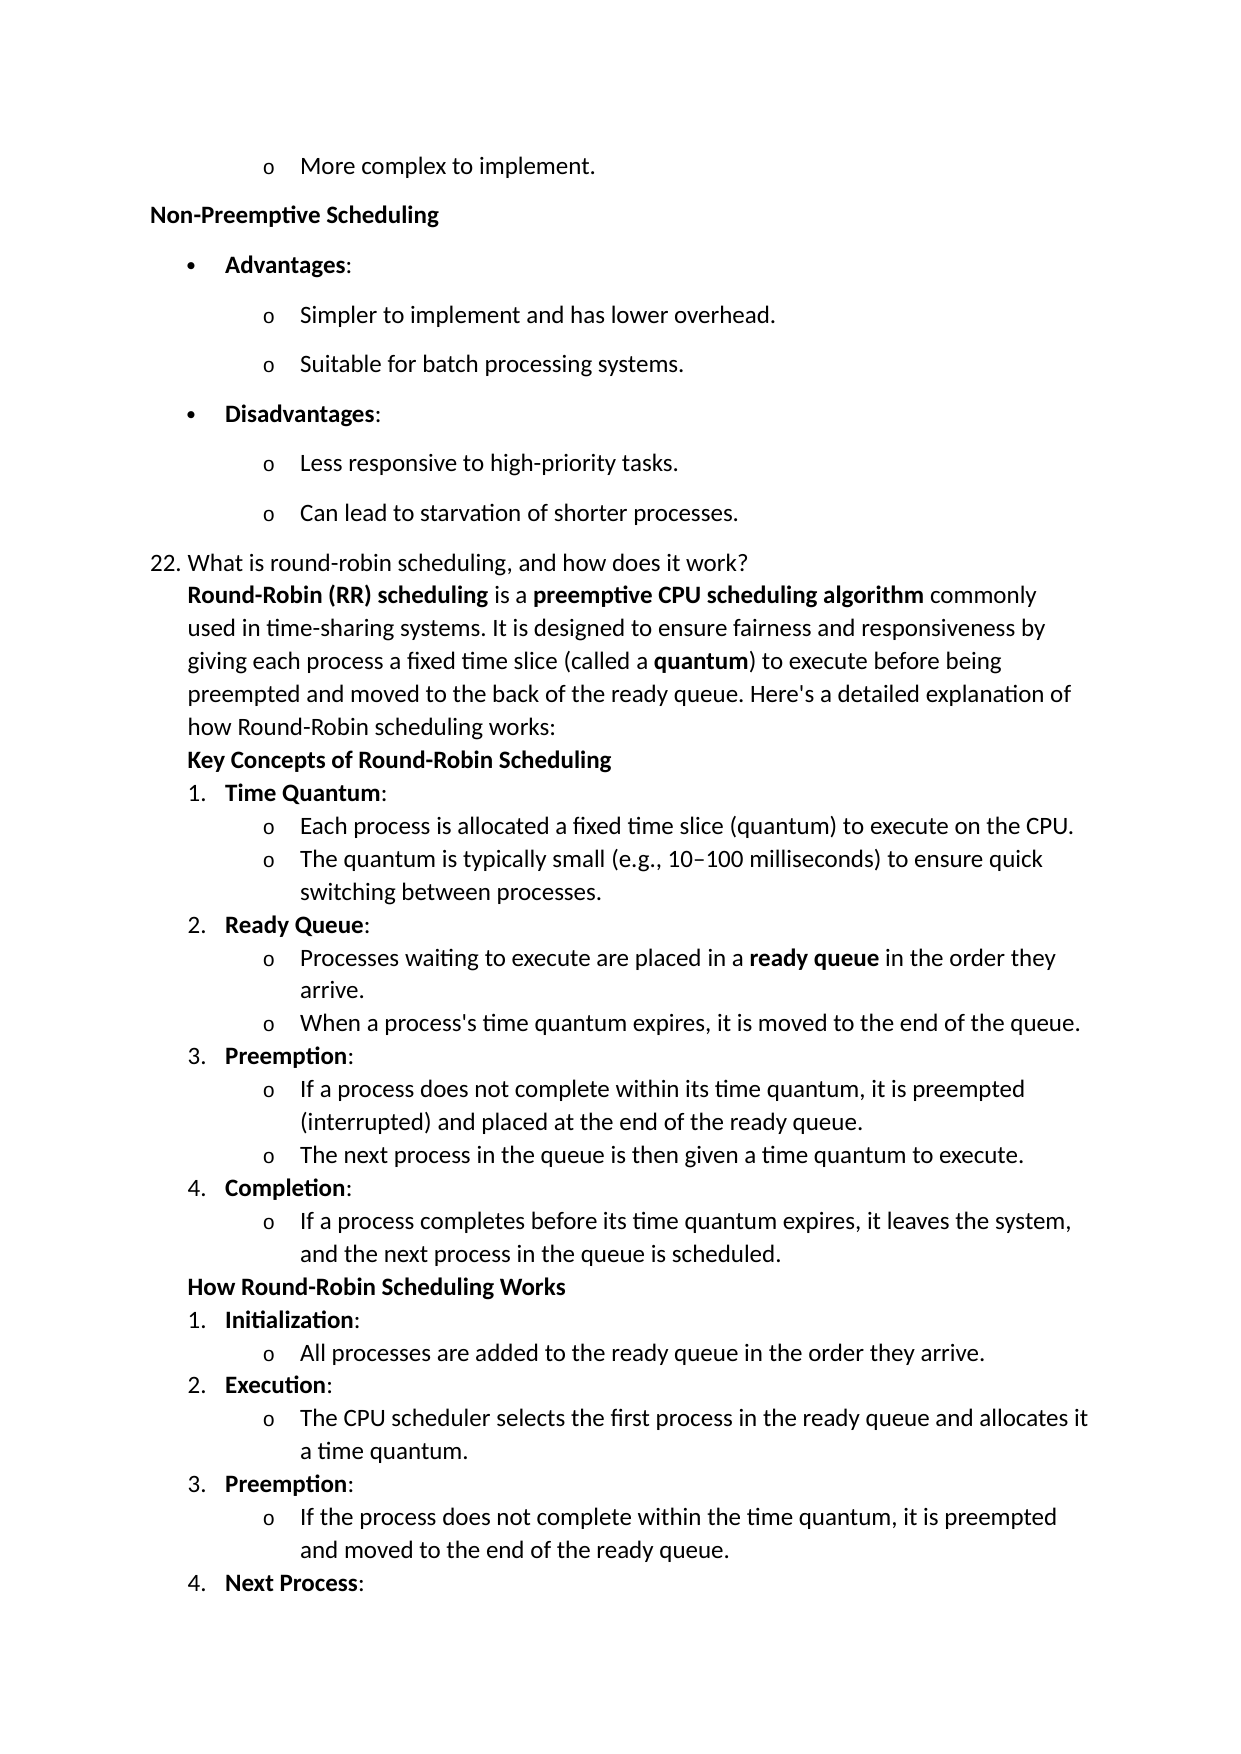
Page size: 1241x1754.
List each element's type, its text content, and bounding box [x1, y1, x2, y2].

list Can lead to starvation of shorter processes. [262, 497, 1090, 528]
list Preemption: [187, 1468, 1090, 1499]
list What is round-robin scheduling, and how does it work? [150, 547, 1090, 577]
list Round-Robin (RR) scheduling is a preemptive CPU scheduling algorithm commonly used in time-sharing systems. It is designed to ensure fairness and responsiveness by giving each process a fixed time slice (called a quantum) to execute before being preempted and moved to the back of the ready queue. Here's a detailed explanation of how Round-Robin scheduling works: [187, 579, 1090, 742]
text Non-Preemptive Scheduling [150, 199, 1090, 230]
list Preemption: [187, 1040, 1090, 1071]
list How Round-Robin Scheduling Works [187, 1271, 1090, 1301]
list Suitable for batch processing systems. [262, 348, 1090, 379]
list The quantum is typically small (e.g., 10–100 milliseconds) to ensure quick switching between processes. [262, 843, 1090, 906]
list The CPU scheduler selects the first process in the ready queue and allocates it a time quantum. [262, 1402, 1090, 1466]
list Advantages: [187, 249, 1090, 280]
list Key Concepts of Round-Robin Scheduling [187, 744, 1090, 775]
list Each process is allocated a fixed time slice (quantum) to execute on the CPU. [262, 810, 1090, 841]
list Simpler to implement and has lower overhead. [262, 299, 1090, 329]
list Execution: [187, 1369, 1090, 1400]
list Next Process: [187, 1567, 1090, 1598]
list Less responsive to high-priority tasks. [262, 447, 1090, 478]
list The next process in the queue is then given a time quantum to execute. [262, 1139, 1090, 1170]
list Completion: [187, 1172, 1090, 1203]
list Processes waiting to execute are placed in a ready queue in the order they arrive. [262, 942, 1090, 1005]
list If the process does not complete within the time quantum, it is preempted and moved to the end of the ready queue. [262, 1501, 1090, 1565]
list Disadvantages: [187, 398, 1090, 428]
list All processes are added to the ready queue in the order they arrive. [262, 1337, 1090, 1367]
list If a process does not complete within its time quantum, it is preempted (interrupted) and placed at the end of the ready queue. [262, 1073, 1090, 1137]
list More complex to implement. [262, 150, 1090, 181]
list If a process completes before its time quantum expires, it leaves the system, and the next process in the queue is scheduled. [262, 1205, 1090, 1268]
list When a process's time quantum expires, it is moved to the end of the queue. [262, 1007, 1090, 1038]
list Initialization: [187, 1304, 1090, 1334]
list Time Quantum: [187, 777, 1090, 808]
list Ready Queue: [187, 909, 1090, 939]
